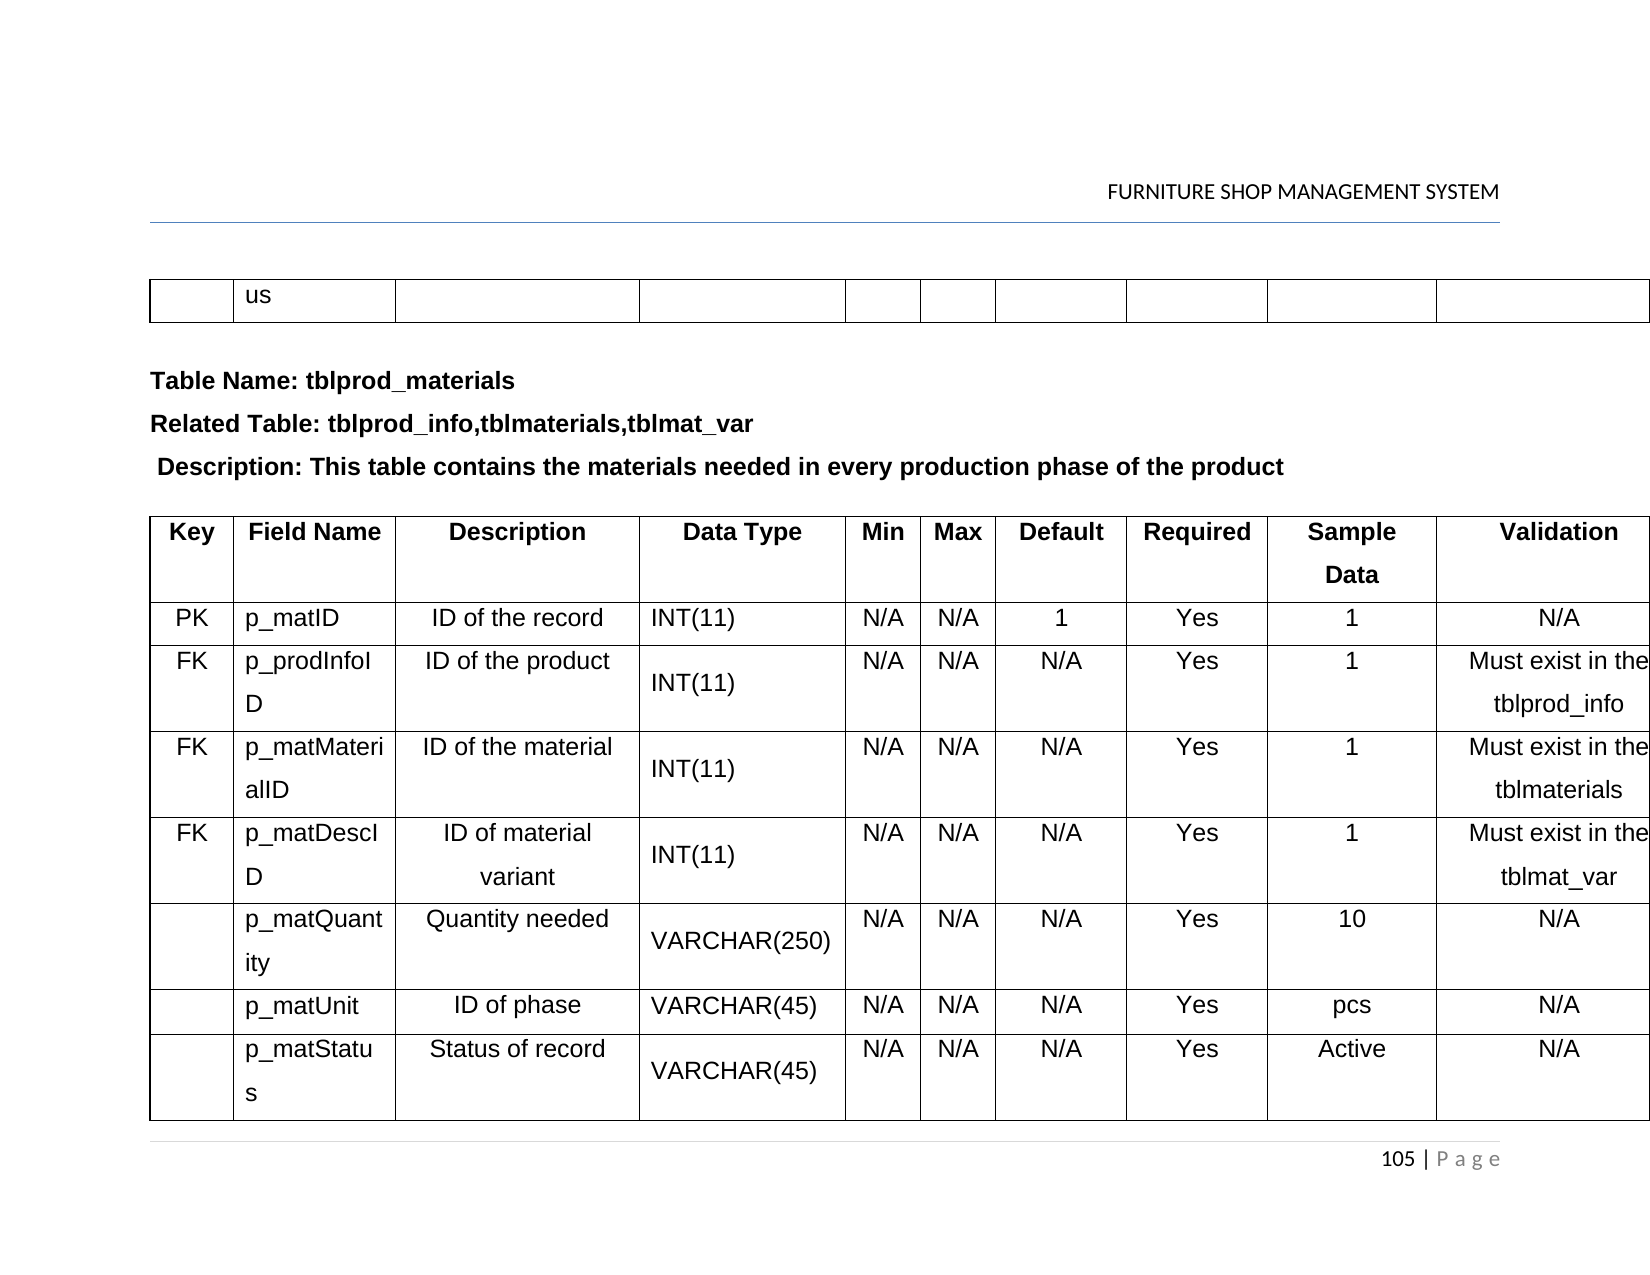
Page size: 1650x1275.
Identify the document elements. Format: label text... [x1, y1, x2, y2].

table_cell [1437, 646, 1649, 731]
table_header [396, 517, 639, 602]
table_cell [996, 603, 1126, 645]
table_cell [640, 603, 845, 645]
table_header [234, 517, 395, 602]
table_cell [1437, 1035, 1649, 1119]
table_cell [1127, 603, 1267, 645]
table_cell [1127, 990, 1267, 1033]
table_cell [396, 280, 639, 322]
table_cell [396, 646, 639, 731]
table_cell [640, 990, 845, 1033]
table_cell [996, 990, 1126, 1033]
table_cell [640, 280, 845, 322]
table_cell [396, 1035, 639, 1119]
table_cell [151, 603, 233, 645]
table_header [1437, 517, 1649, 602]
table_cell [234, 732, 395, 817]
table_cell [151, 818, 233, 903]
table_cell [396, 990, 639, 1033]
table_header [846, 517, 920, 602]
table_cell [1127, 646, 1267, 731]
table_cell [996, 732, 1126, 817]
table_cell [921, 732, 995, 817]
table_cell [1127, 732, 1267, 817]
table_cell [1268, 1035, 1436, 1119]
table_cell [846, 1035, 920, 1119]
text Description: This table contains the materials needed in every production phase of the product [150, 452, 1500, 481]
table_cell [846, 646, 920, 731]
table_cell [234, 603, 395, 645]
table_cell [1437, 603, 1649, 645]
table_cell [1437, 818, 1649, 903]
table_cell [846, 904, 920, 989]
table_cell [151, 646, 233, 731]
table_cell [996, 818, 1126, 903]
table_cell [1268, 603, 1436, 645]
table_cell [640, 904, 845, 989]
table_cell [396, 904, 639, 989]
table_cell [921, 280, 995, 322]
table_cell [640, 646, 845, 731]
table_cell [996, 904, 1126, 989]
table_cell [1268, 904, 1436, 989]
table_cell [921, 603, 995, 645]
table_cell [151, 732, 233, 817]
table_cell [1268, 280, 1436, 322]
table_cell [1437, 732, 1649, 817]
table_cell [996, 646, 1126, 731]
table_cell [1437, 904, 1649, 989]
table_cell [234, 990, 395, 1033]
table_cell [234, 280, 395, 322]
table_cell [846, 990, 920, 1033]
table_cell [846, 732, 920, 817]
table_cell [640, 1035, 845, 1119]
text Related Table: tblprod_info,tblmaterials,tblmat_var [150, 409, 1500, 438]
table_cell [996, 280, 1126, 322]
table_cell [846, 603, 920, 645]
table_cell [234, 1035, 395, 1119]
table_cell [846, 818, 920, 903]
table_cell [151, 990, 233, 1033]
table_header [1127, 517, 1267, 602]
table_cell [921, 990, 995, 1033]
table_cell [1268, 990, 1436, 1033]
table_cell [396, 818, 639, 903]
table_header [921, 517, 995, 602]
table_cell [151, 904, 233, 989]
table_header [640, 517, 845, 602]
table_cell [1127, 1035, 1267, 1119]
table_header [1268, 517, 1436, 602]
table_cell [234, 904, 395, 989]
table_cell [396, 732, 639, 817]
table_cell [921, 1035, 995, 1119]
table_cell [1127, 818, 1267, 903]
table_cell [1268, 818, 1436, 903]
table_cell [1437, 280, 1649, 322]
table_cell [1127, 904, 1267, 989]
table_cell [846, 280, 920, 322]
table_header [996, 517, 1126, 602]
text Table Name: tblprod_materials [150, 366, 1500, 395]
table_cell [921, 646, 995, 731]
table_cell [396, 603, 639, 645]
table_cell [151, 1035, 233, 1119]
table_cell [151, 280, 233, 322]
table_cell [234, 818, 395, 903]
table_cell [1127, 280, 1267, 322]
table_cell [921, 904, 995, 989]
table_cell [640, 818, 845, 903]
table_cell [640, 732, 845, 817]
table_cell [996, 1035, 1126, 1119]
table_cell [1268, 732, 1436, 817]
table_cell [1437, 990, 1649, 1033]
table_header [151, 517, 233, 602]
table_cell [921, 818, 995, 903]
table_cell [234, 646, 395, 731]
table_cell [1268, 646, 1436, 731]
